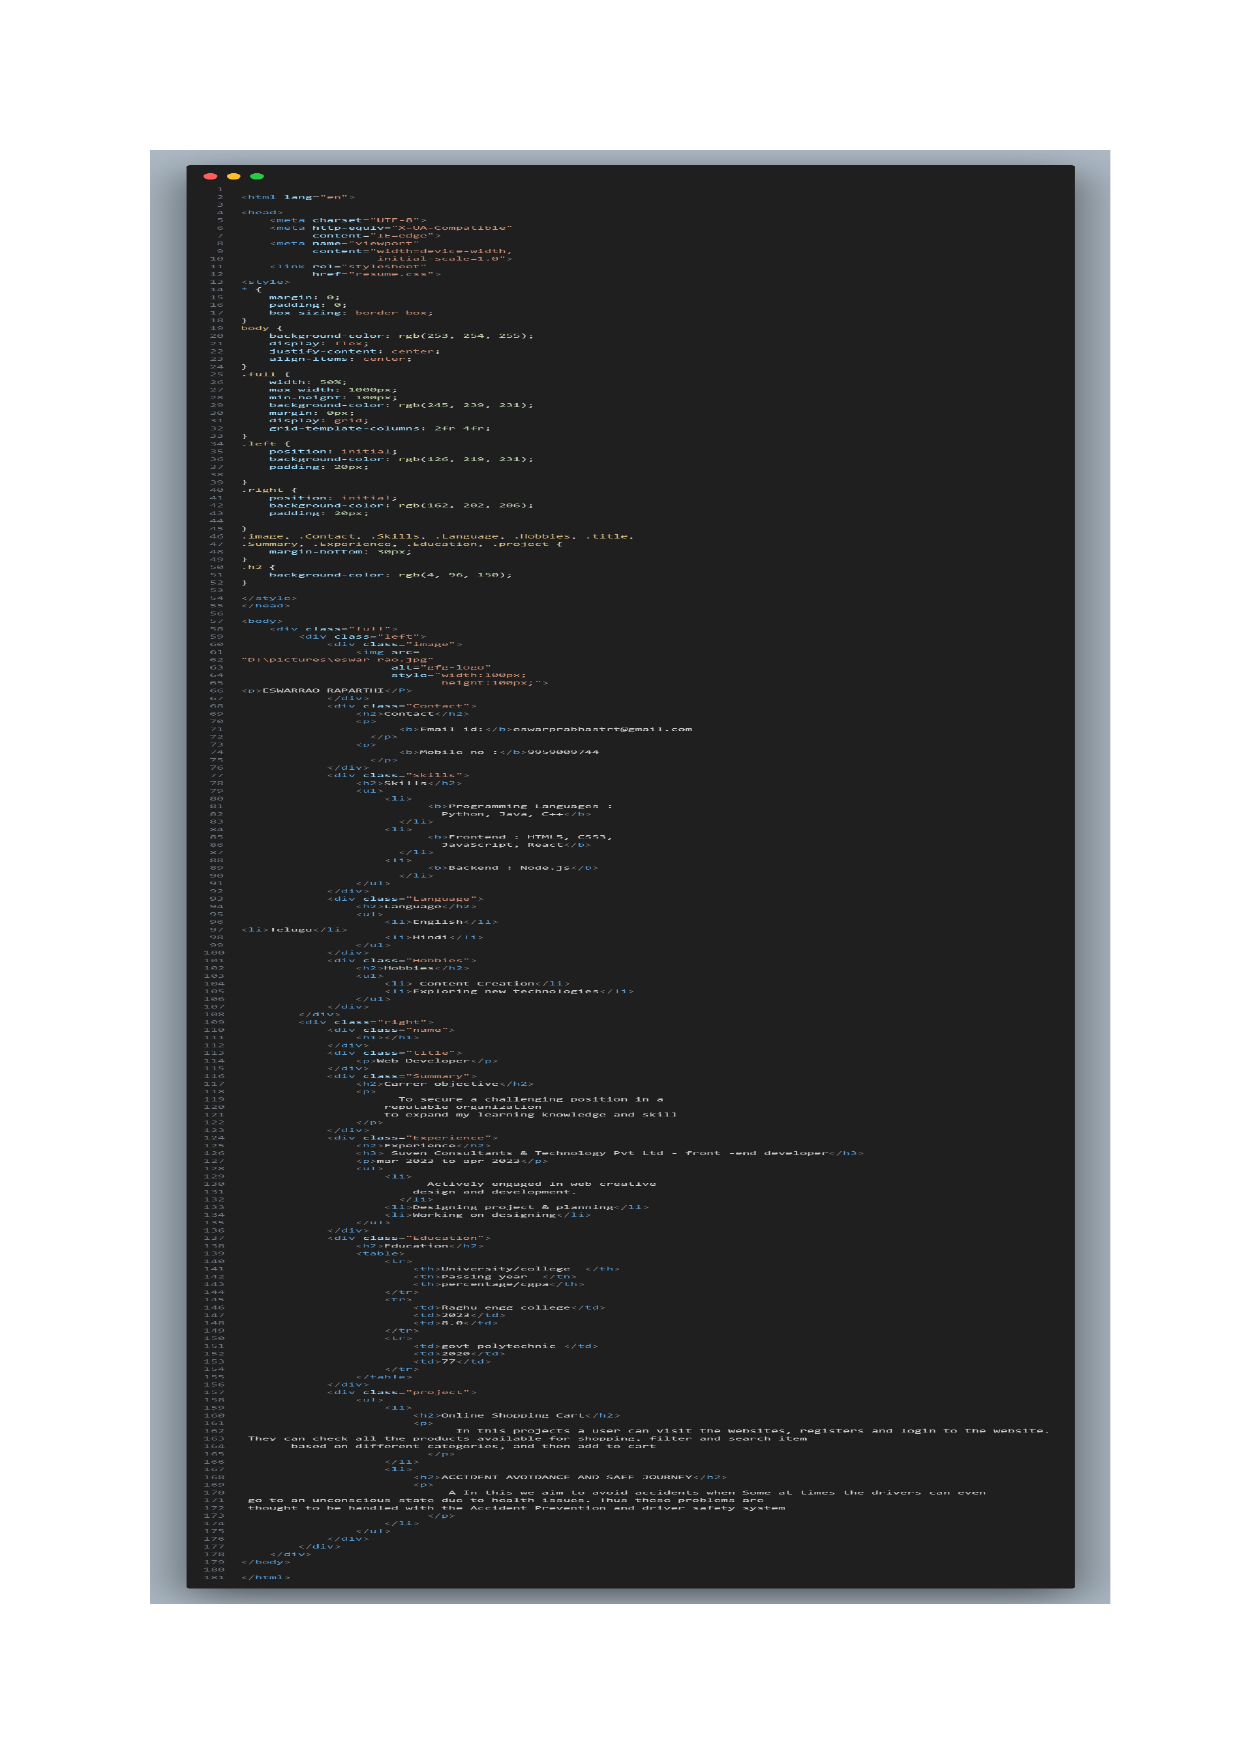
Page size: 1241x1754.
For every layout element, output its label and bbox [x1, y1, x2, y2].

picture [150, 150, 1111, 1604]
